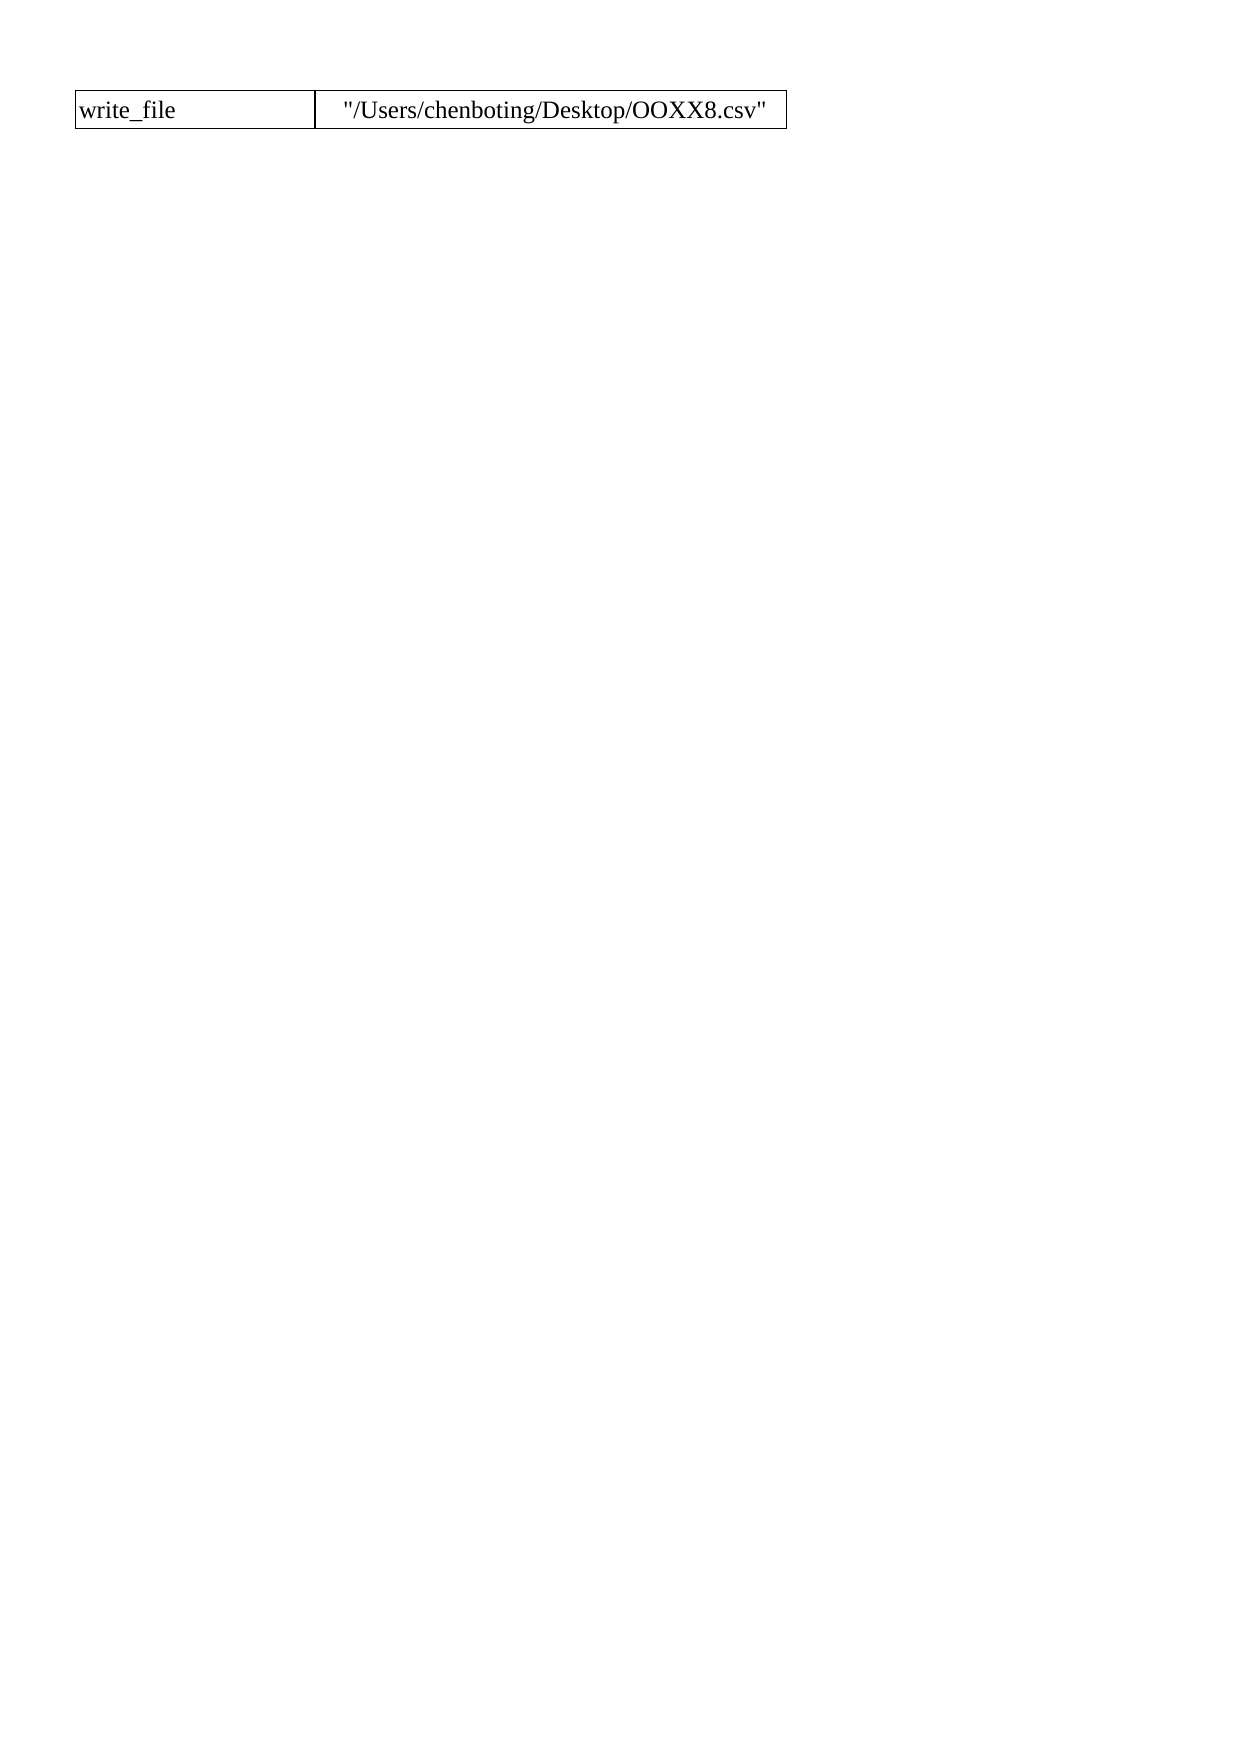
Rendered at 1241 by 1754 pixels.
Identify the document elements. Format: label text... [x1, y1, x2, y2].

table_cell "/Users/chenboting/Desktop/OOXX8.csv" [316, 91, 786, 128]
table_cell write_file [76, 91, 314, 128]
